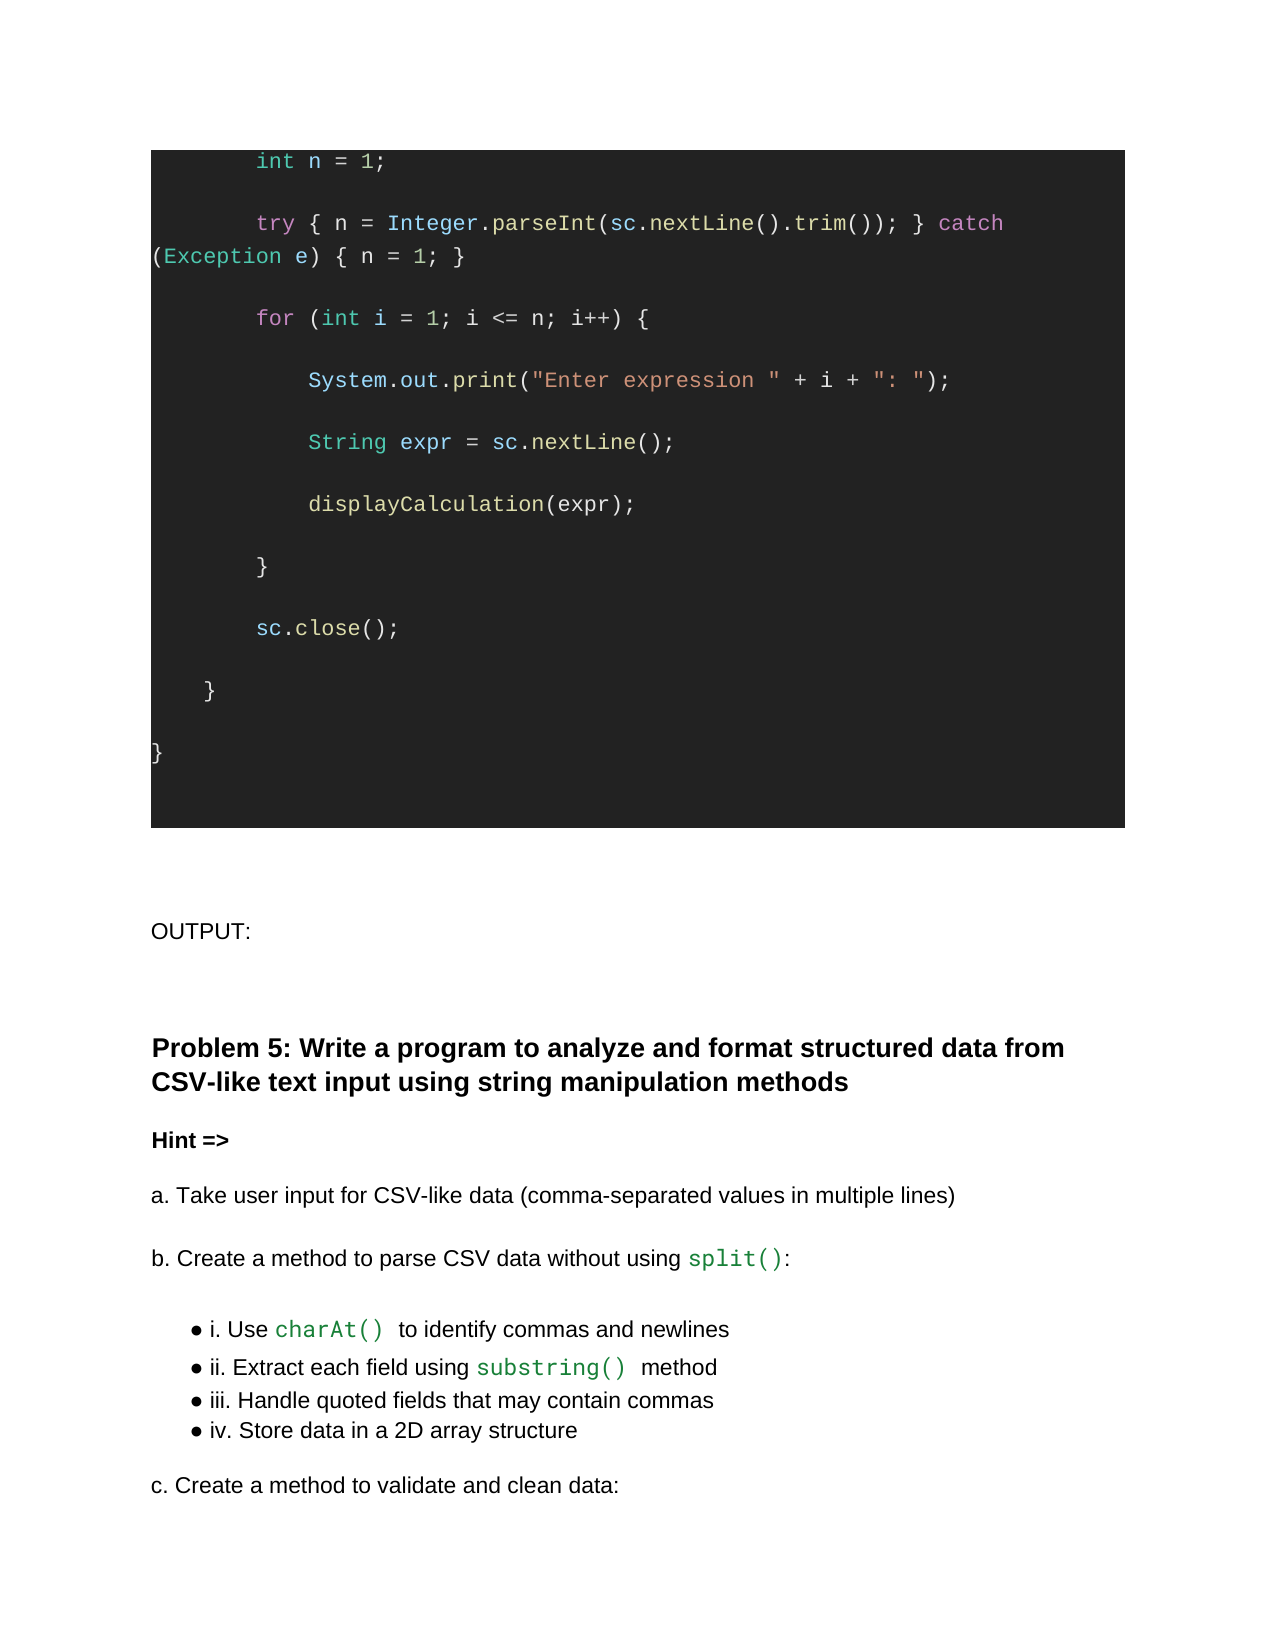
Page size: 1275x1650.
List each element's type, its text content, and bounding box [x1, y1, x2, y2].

text ● ii. Extract each field using substring() method [189, 1351, 1125, 1381]
text ● i. Use charAt() to identify commas and newlines [189, 1313, 1125, 1343]
text } [151, 741, 1125, 766]
text } [151, 679, 1125, 704]
text } [151, 555, 1125, 580]
text OUTPUT: [151, 865, 1125, 944]
text int n = 1; [151, 150, 1125, 175]
text Hint => [151, 1127, 1125, 1154]
text displayCalculation(expr); [151, 493, 1125, 518]
text try { n = Integer.parseInt(sc.nextLine().trim()); } catch (Exception e) { n = 1; } [151, 212, 1125, 270]
text sc.close(); [151, 617, 1125, 642]
text Problem 5: Write a program to analyze and format structured data from CSV-like text input using string manipulation methods [151, 1032, 1074, 1098]
text a. Take user input for CSV-like data (comma-separated values in multiple lines) b. Create a method to parse CSV data without using split(): [151, 1182, 956, 1272]
text ● iv. Store data in a 2D array structure [189, 1417, 1125, 1443]
text for (int i = 1; i <= n; i++) { [151, 307, 1125, 332]
text System.out.print("Enter expression " + i + ": "); [151, 369, 1125, 394]
text String expr = sc.nextLine(); [151, 431, 1125, 456]
text ● iii. Handle quoted fields that may contain commas [189, 1387, 1125, 1413]
text c. Create a method to validate and clean data: [151, 1472, 1125, 1498]
